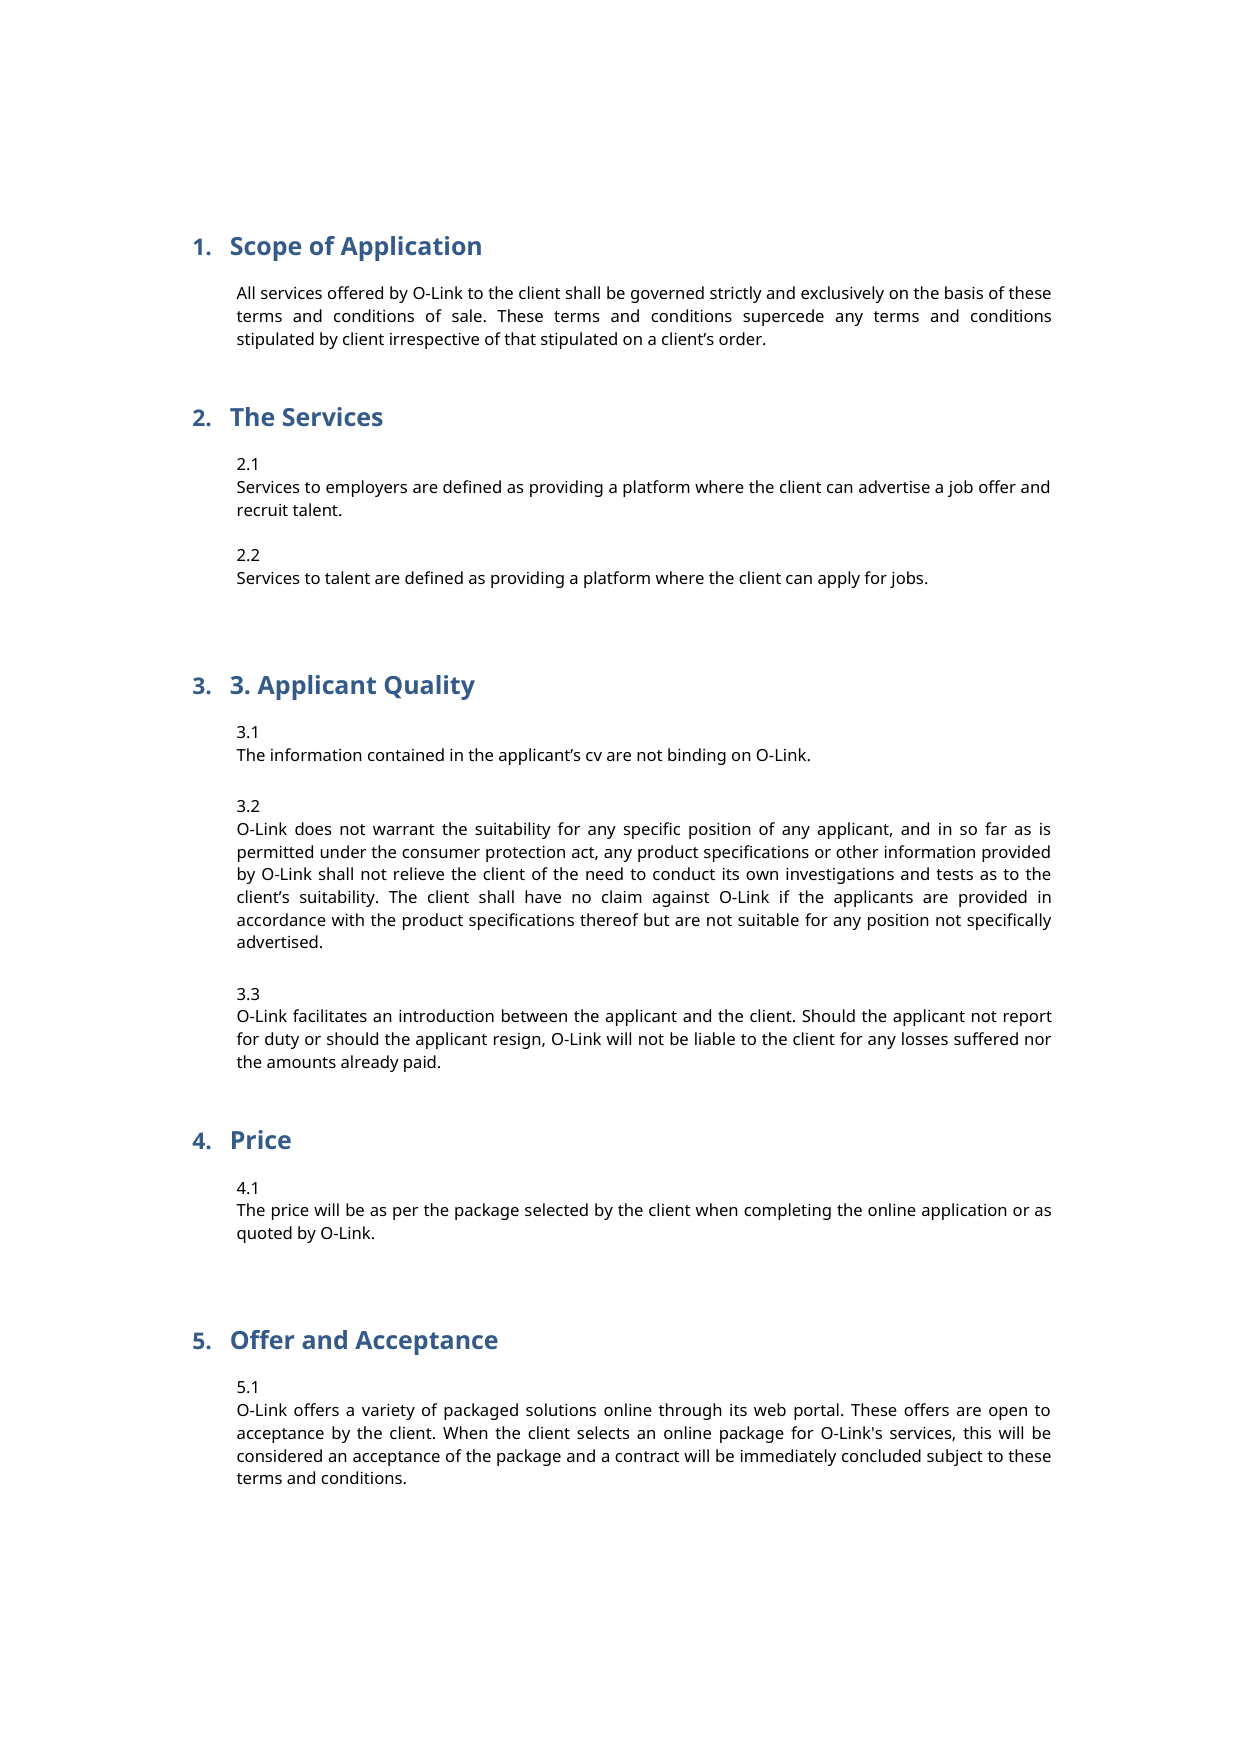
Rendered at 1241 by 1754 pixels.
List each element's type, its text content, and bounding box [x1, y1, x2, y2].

subtitle 3. Applicant Quality [192, 668, 1053, 702]
text O-Link does not warrant the suitability for any specific position of any applicant, and in so far as is permitted under the consumer protection act, any product specifications or other information provided by O-Link shall not relieve the client of the need to conduct its own investigations and tests as to the client’s suitability. The client shall have no claim against O-Link if the applicants are provided in accordance with the product specifications thereof but are not suitable for any position not specifically advertised. [236, 817, 1053, 954]
text Services to employers are defined as providing a platform where the client can advertise a job offer and recruit talent. [236, 476, 1053, 521]
subtitle Scope of Application [192, 228, 1053, 262]
text 2.2 [236, 544, 1053, 567]
subtitle Offer and Acceptance [192, 1323, 1053, 1357]
text The information contained in the applicant’s cv are not binding on O-Link. [236, 744, 1053, 766]
text 3.3 [236, 982, 1053, 1005]
text Services to talent are defined as providing a platform where the client can apply for jobs. [236, 567, 1053, 589]
text 4.1 [236, 1176, 1053, 1199]
text 3.2 [236, 795, 1053, 817]
text All services offered by O-Link to the client shall be governed strictly and exclusively on the basis of these terms and conditions of sale. These terms and conditions supercede any terms and conditions stipulated by client irrespective of that stipulated on a client’s order. [236, 282, 1053, 350]
subtitle The Services [192, 400, 1053, 434]
text 2.1 [236, 453, 1053, 476]
subtitle Price [192, 1123, 1053, 1157]
text The price will be as per the package selected by the client when completing the online application or as quoted by O-Link. [236, 1199, 1053, 1244]
text 3.1 [236, 721, 1053, 744]
text O-Link offers a variety of packaged solutions online through its web portal. These offers are open to acceptance by the client. When the client selects an online package for O-Link's services, this will be considered an acceptance of the package and a contract will be immediately concluded subject to these terms and conditions. [236, 1399, 1053, 1489]
text O-Link facilitates an introduction between the applicant and the client. Should the applicant not report for duty or should the applicant resign, O-Link will not be liable to the client for any losses suffered nor the amounts already paid. [236, 1005, 1053, 1073]
text 5.1 [236, 1376, 1053, 1399]
